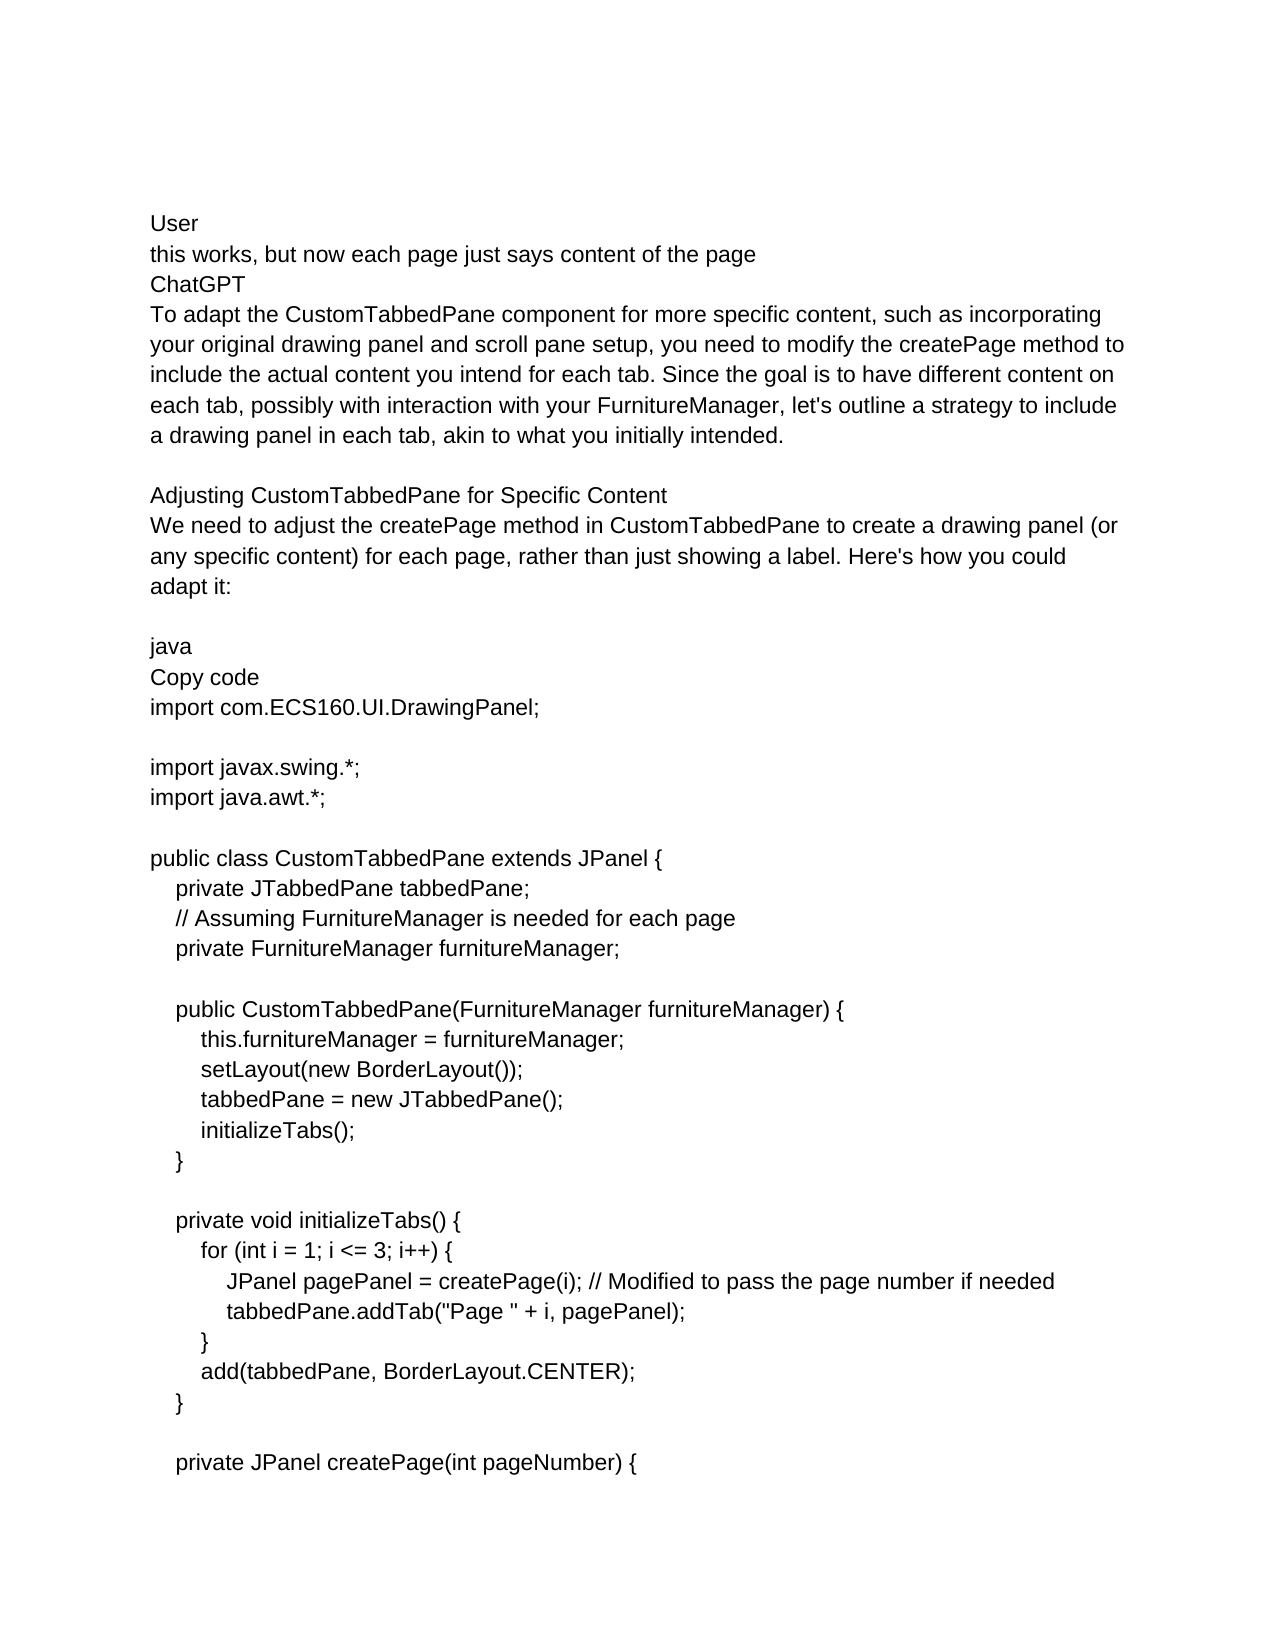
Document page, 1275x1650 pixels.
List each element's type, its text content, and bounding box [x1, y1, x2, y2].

text java [150, 633, 1125, 660]
text User [150, 210, 1125, 237]
text import javax.swing.*; [150, 754, 1125, 781]
text private JPanel createPage(int pageNumber) { [150, 1449, 1125, 1475]
text tabbedPane.addTab("Page " + i, pagePanel); [150, 1298, 1125, 1324]
text this works, but now each page just says content of the page [150, 241, 1125, 267]
text setLayout(new BorderLayout()); [150, 1056, 1125, 1083]
text import java.awt.*; [150, 784, 1125, 811]
text We need to adjust the createPage method in CustomTabbedPane to create a drawing panel (or any specific content) for each page, rather than just showing a label. Here's how you could adapt it: [150, 512, 1125, 599]
text public class CustomTabbedPane extends JPanel { [150, 845, 1125, 871]
text } [150, 1147, 1125, 1173]
text for (int i = 1; i <= 3; i++) { [150, 1237, 1125, 1264]
text public CustomTabbedPane(FurnitureManager furnitureManager) { [150, 996, 1125, 1022]
text } [150, 1388, 1125, 1415]
text JPanel pagePanel = createPage(i); // Modified to pass the page number if needed [150, 1268, 1125, 1294]
text To adapt the CustomTabbedPane component for more specific content, such as incorporating your original drawing panel and scroll pane setup, you need to modify the createPage method to include the actual content you intend for each tab. Since the goal is to have different content on each tab, possibly with interaction with your FurnitureManager, let's outline a strategy to include a drawing panel in each tab, akin to what you initially intended. [150, 301, 1125, 448]
text import com.ECS160.UI.DrawingPanel; [150, 694, 1125, 720]
text } [150, 1328, 1125, 1354]
text // Assuming FurnitureManager is needed for each page [150, 905, 1125, 932]
text initializeTabs(); [150, 1117, 1125, 1143]
text private JTabbedPane tabbedPane; [150, 875, 1125, 901]
text Adjusting CustomTabbedPane for Specific Content [150, 482, 1125, 509]
text Copy code [150, 663, 1125, 690]
text tabbedPane = new JTabbedPane(); [150, 1086, 1125, 1113]
text private void initializeTabs() { [150, 1207, 1125, 1234]
text this.furnitureManager = furnitureManager; [150, 1026, 1125, 1052]
text private FurnitureManager furnitureManager; [150, 935, 1125, 962]
text add(tabbedPane, BorderLayout.CENTER); [150, 1358, 1125, 1385]
text ChatGPT [150, 271, 1125, 297]
